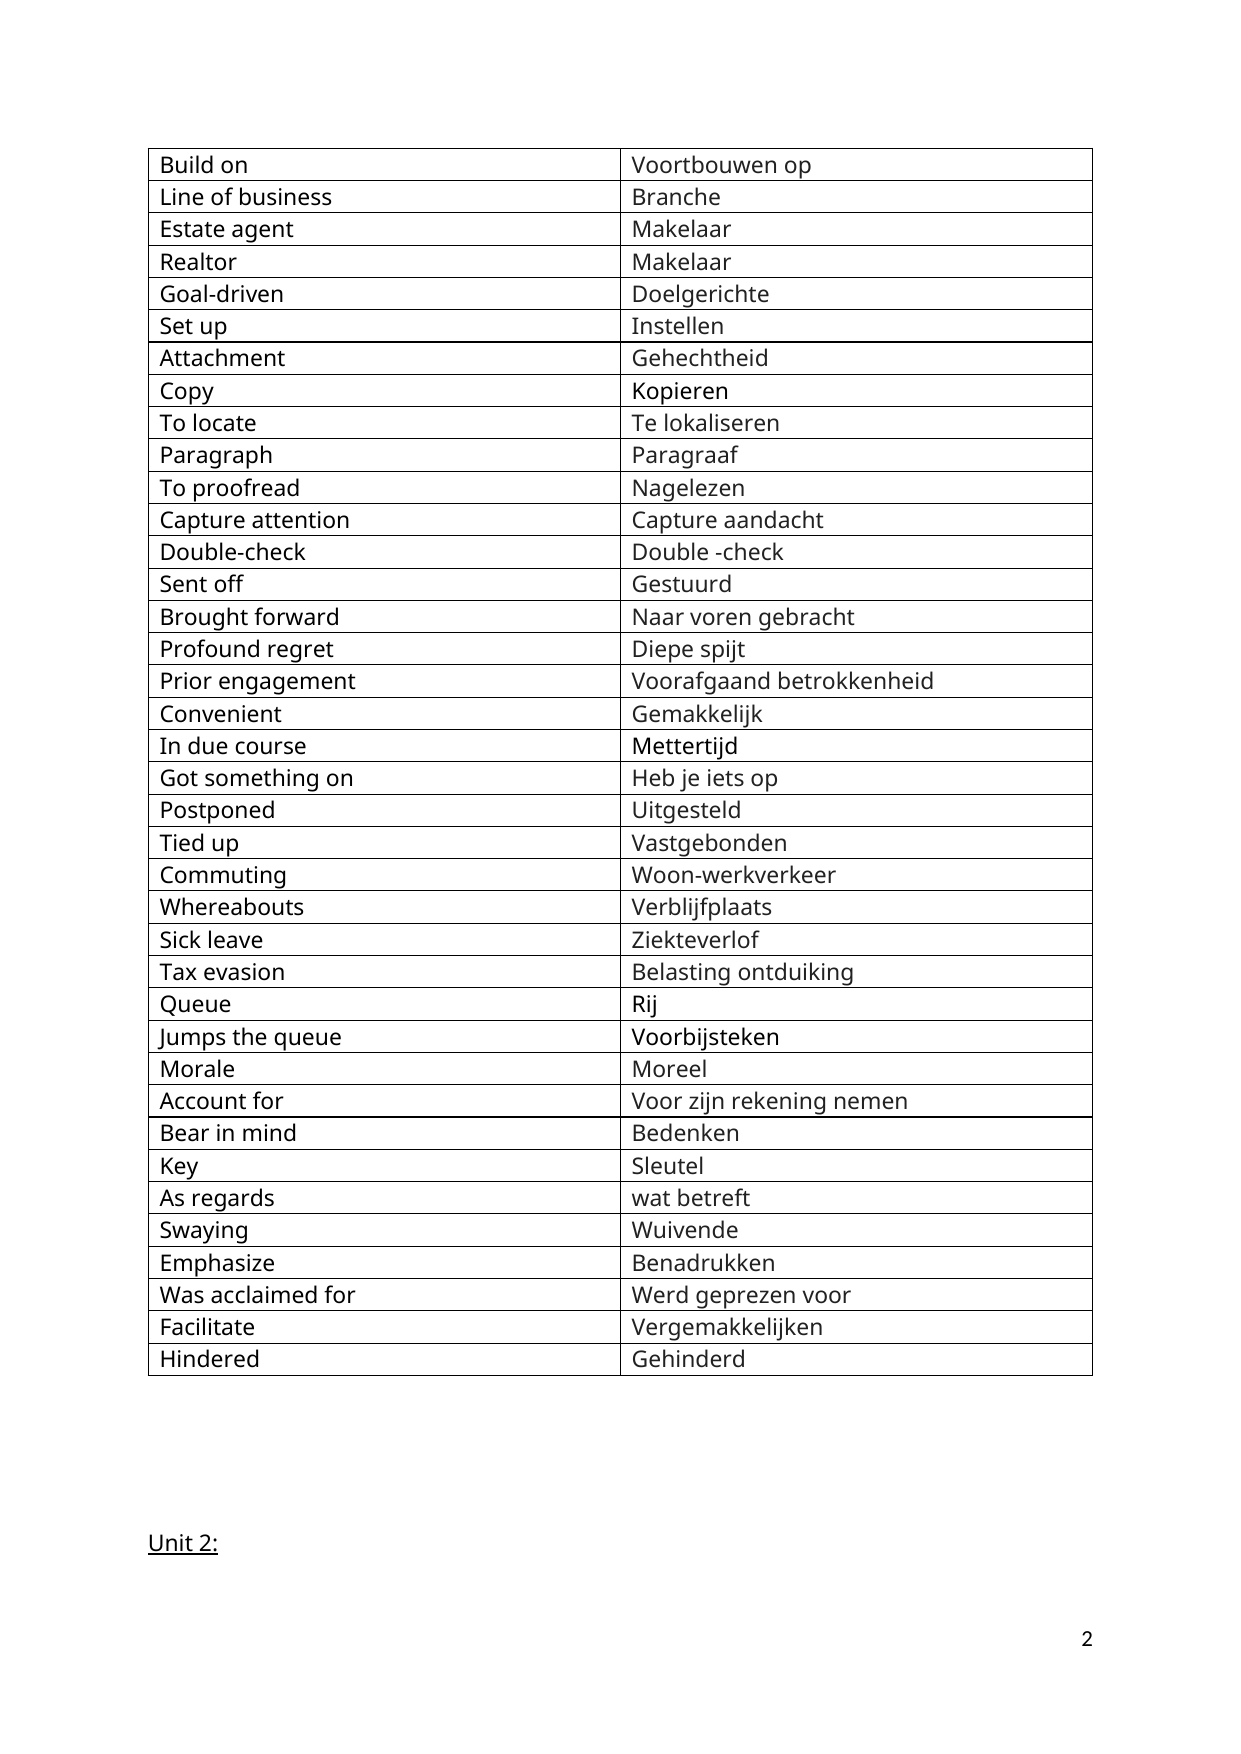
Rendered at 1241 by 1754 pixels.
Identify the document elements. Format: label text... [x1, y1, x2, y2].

table_cell Capture attention [149, 504, 620, 535]
table_cell Voorbijsteken [621, 1021, 1092, 1052]
table_cell Line of business [149, 181, 620, 212]
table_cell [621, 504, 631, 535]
table_cell Jumps the queue [149, 1021, 620, 1052]
table_cell Was acclaimed for [149, 1279, 620, 1310]
table_cell Goal-driven [149, 278, 620, 309]
table_cell Convenient [149, 698, 620, 729]
table_cell Brought forward [149, 601, 620, 632]
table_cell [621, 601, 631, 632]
table_cell Copy [149, 375, 620, 406]
table_cell Kopieren [621, 375, 1092, 406]
table_cell Estate agent [149, 213, 620, 244]
table_cell Swaying [149, 1214, 620, 1246]
table_cell Mettertijd [621, 730, 1092, 761]
table_cell Emphasize [149, 1247, 620, 1278]
table_cell Sent off [149, 569, 620, 600]
table_cell Attachment [149, 343, 620, 374]
table_cell To locate [149, 407, 620, 438]
table_cell Realtor [149, 246, 620, 277]
table_cell As regards [149, 1182, 620, 1213]
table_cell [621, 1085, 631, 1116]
table_cell Facilitate [149, 1311, 620, 1342]
table_cell Tied up [149, 827, 620, 858]
table_cell Key [149, 1150, 620, 1181]
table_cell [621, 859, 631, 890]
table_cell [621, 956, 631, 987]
table_cell Morale [149, 1053, 620, 1084]
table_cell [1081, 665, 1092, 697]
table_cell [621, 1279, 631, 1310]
table_cell Set up [149, 310, 620, 341]
table_cell Bear in mind [149, 1118, 620, 1149]
table_cell Postponed [149, 795, 620, 826]
table_cell Account for [149, 1085, 620, 1116]
table_cell Double-check [149, 536, 620, 567]
table_cell Queue [149, 988, 620, 1019]
table_cell Build on [149, 149, 620, 180]
table_cell Paragraph [149, 439, 620, 471]
table_cell Commuting [149, 859, 620, 890]
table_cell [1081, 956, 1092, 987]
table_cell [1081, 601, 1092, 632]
table_cell Rij [621, 988, 1092, 1019]
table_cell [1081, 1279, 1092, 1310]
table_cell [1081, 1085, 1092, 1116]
table_cell Tax evasion [149, 956, 620, 987]
table_cell Got something on [149, 762, 620, 793]
table_cell Profound regret [149, 633, 620, 664]
table_cell Sick leave [149, 924, 620, 955]
table_cell Whereabouts [149, 891, 620, 923]
table_cell Prior engagement [149, 665, 620, 697]
text Unit 2: [148, 1527, 1093, 1558]
table_cell In due course [149, 730, 620, 761]
table_cell To proofread [149, 472, 620, 503]
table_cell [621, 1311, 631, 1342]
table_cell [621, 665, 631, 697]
table_cell Hindered [149, 1344, 620, 1375]
